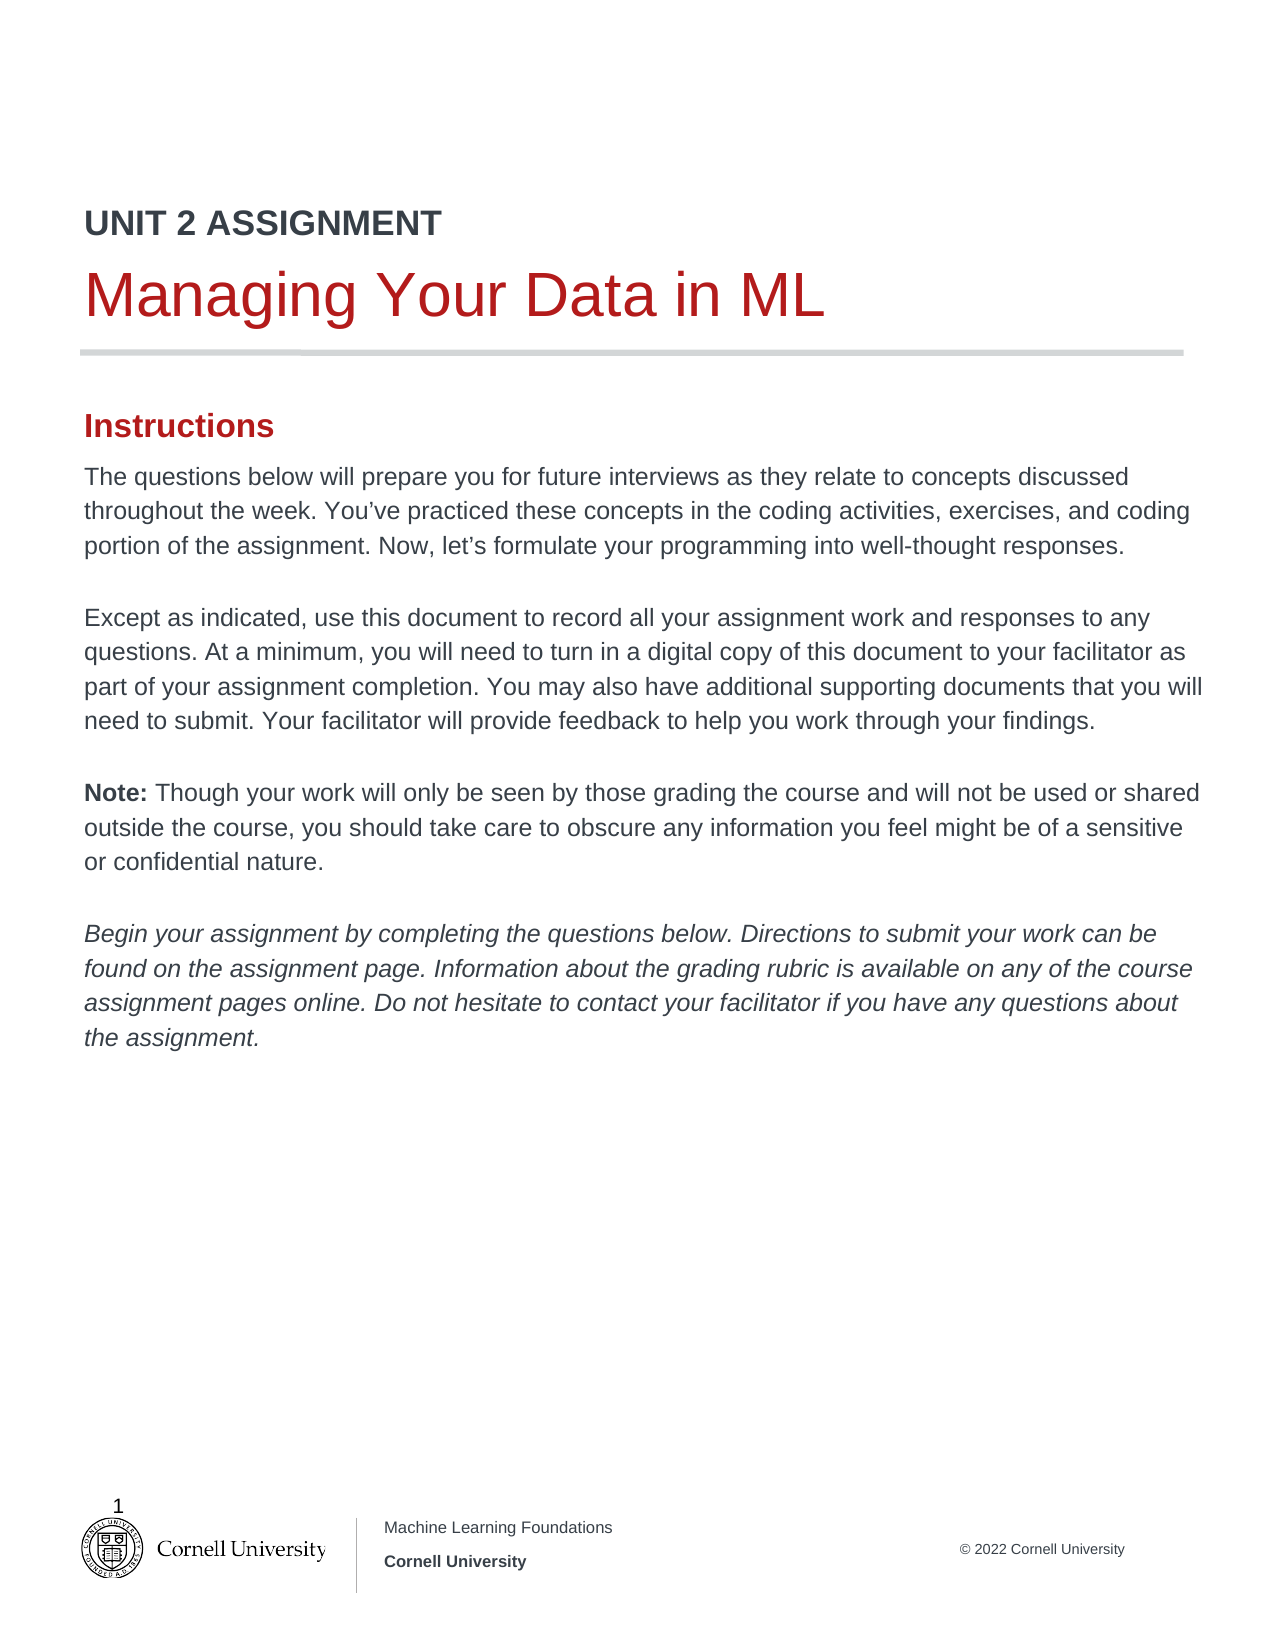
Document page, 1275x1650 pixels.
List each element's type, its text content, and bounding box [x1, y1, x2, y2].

subtitle UNIT 2 ASSIGNMENT [84, 202, 1209, 243]
text Except as indicated, use this document to record all your assignment work and responses to any questions. At a minimum, you will need to turn in a digital copy of this document to your facilitator as part of your assignment completion. You may also have additional supporting documents that you will need to submit. Your facilitator will provide feedback to help you work through your findings. [84, 603, 1209, 735]
title Begin your assignment by completing the questions below. Directions to submit your work can be found on the assignment page. Information about the grading rubric is available on any of the course assignment pages online. Do not hesitate to contact your facilitator if you have any questions about the assignment. [84, 919, 1209, 1051]
text The questions below will prepare you for future interviews as they relate to concepts discussed throughout the week. You’ve practiced these concepts in the coding activities, exercises, and coding portion of the assignment. Now, let’s formulate your programming into well-thought responses. [84, 462, 1209, 559]
title Managing Your Data in ML [84, 258, 1209, 329]
subtitle Instructions [84, 406, 1209, 445]
picture [81, 1517, 325, 1578]
text Note: Though your work will only be seen by those grading the course and will not be used or shared outside the course, you should take care to obscure any information you feel might be of a sensitive or confidential nature. [84, 778, 1209, 876]
